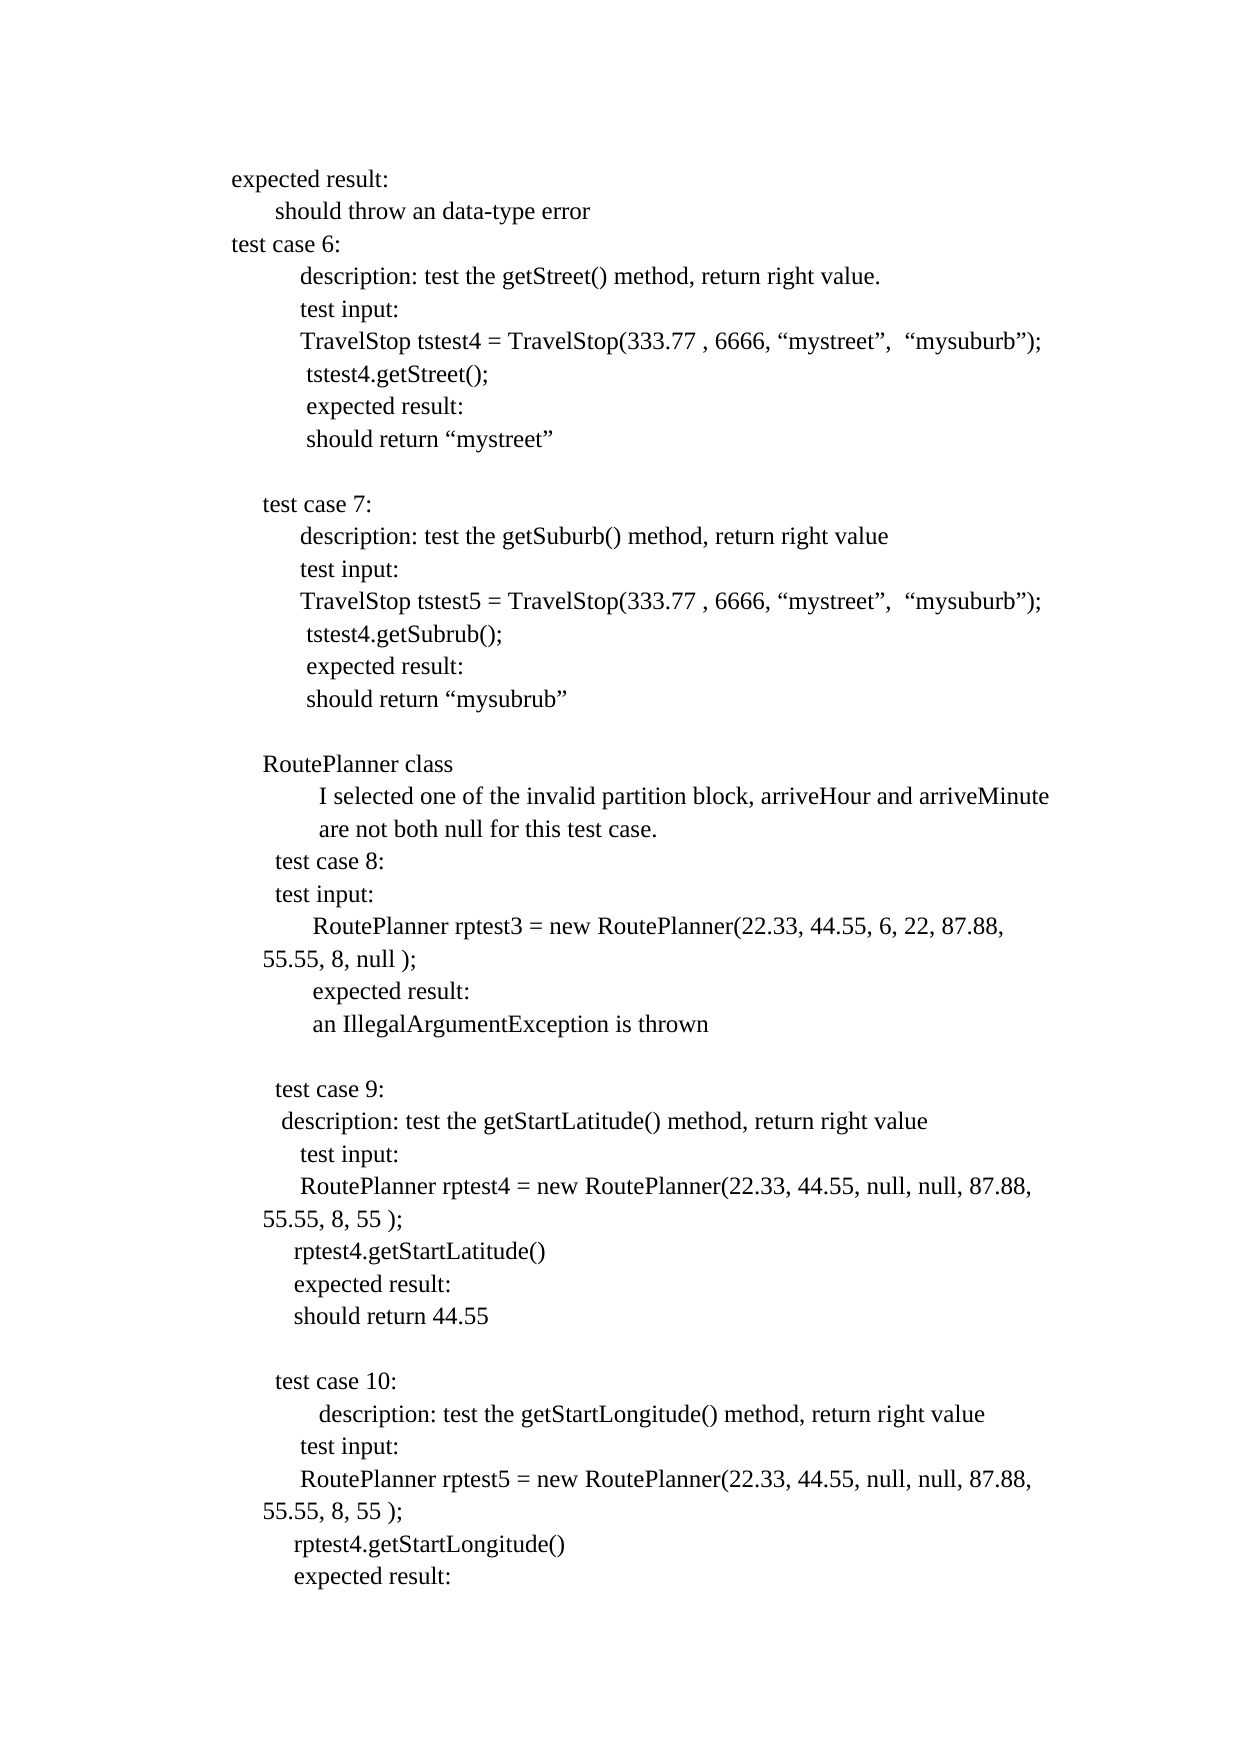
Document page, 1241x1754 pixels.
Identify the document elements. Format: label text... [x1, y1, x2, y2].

text expected result: [187, 649, 1053, 682]
text TravelStop tstest4 = TravelStop(333.77 , 6666, “mystreet”, “mysuburb”); [262, 324, 1053, 357]
text description: test the getStreet() method, return right value. [187, 259, 1053, 292]
text tstest4.getStreet(); [262, 357, 1053, 389]
text RoutePlanner rptest5 = new RoutePlanner(22.33, 44.55, null, null, 87.88, 55.55, 8, 55 ); [262, 1462, 1053, 1527]
text description: test the getStartLatitude() method, return right value [262, 1104, 1053, 1137]
text should throw an data-type error [231, 194, 1053, 227]
text rptest4.getStartLatitude() [275, 1234, 1053, 1267]
text RoutePlanner rptest4 = new RoutePlanner(22.33, 44.55, null, null, 87.88, 55.55, 8, 55 ); [262, 1169, 1053, 1234]
text RoutePlanner class [262, 747, 1053, 779]
text RoutePlanner rptest3 = new RoutePlanner(22.33, 44.55, 6, 22, 87.88, 55.55, 8, null ); [262, 909, 1053, 974]
text should return “mysubrub” [262, 682, 1053, 714]
text test input: [187, 552, 1053, 584]
text test case 10: [275, 1364, 1053, 1397]
text test input: [275, 1137, 1053, 1169]
text expected result: [275, 1559, 1053, 1592]
text description: test the getStartLongitude() method, return right value [275, 1397, 1053, 1429]
text test case 9: [275, 1072, 1053, 1104]
text an IllegalArgumentException is thrown [312, 1007, 1053, 1039]
text expected result: [275, 1267, 1053, 1299]
text test input: [187, 292, 1053, 324]
text description: test the getSuburb() method, return right value [262, 519, 1053, 552]
text test case 6: [187, 227, 1053, 259]
text expected result: [187, 389, 1053, 422]
text should return “mystreet” [187, 422, 1053, 454]
text TravelStop tstest5 = TravelStop(333.77 , 6666, “mystreet”, “mysuburb”); [262, 584, 1053, 617]
text should return 44.55 [275, 1299, 1053, 1332]
text I selected one of the invalid partition block, arriveHour and arriveMinute are not both null for this test case. [319, 779, 1053, 844]
text test input: [187, 877, 1053, 909]
text tstest4.getSubrub(); [262, 617, 1053, 649]
text expected result: [187, 162, 1053, 194]
text test case 7: [262, 487, 1053, 519]
text rptest4.getStartLongitude() [275, 1527, 1053, 1559]
text test input: [275, 1429, 1053, 1462]
text expected result: [312, 974, 1053, 1007]
text test case 8: [187, 844, 1053, 877]
